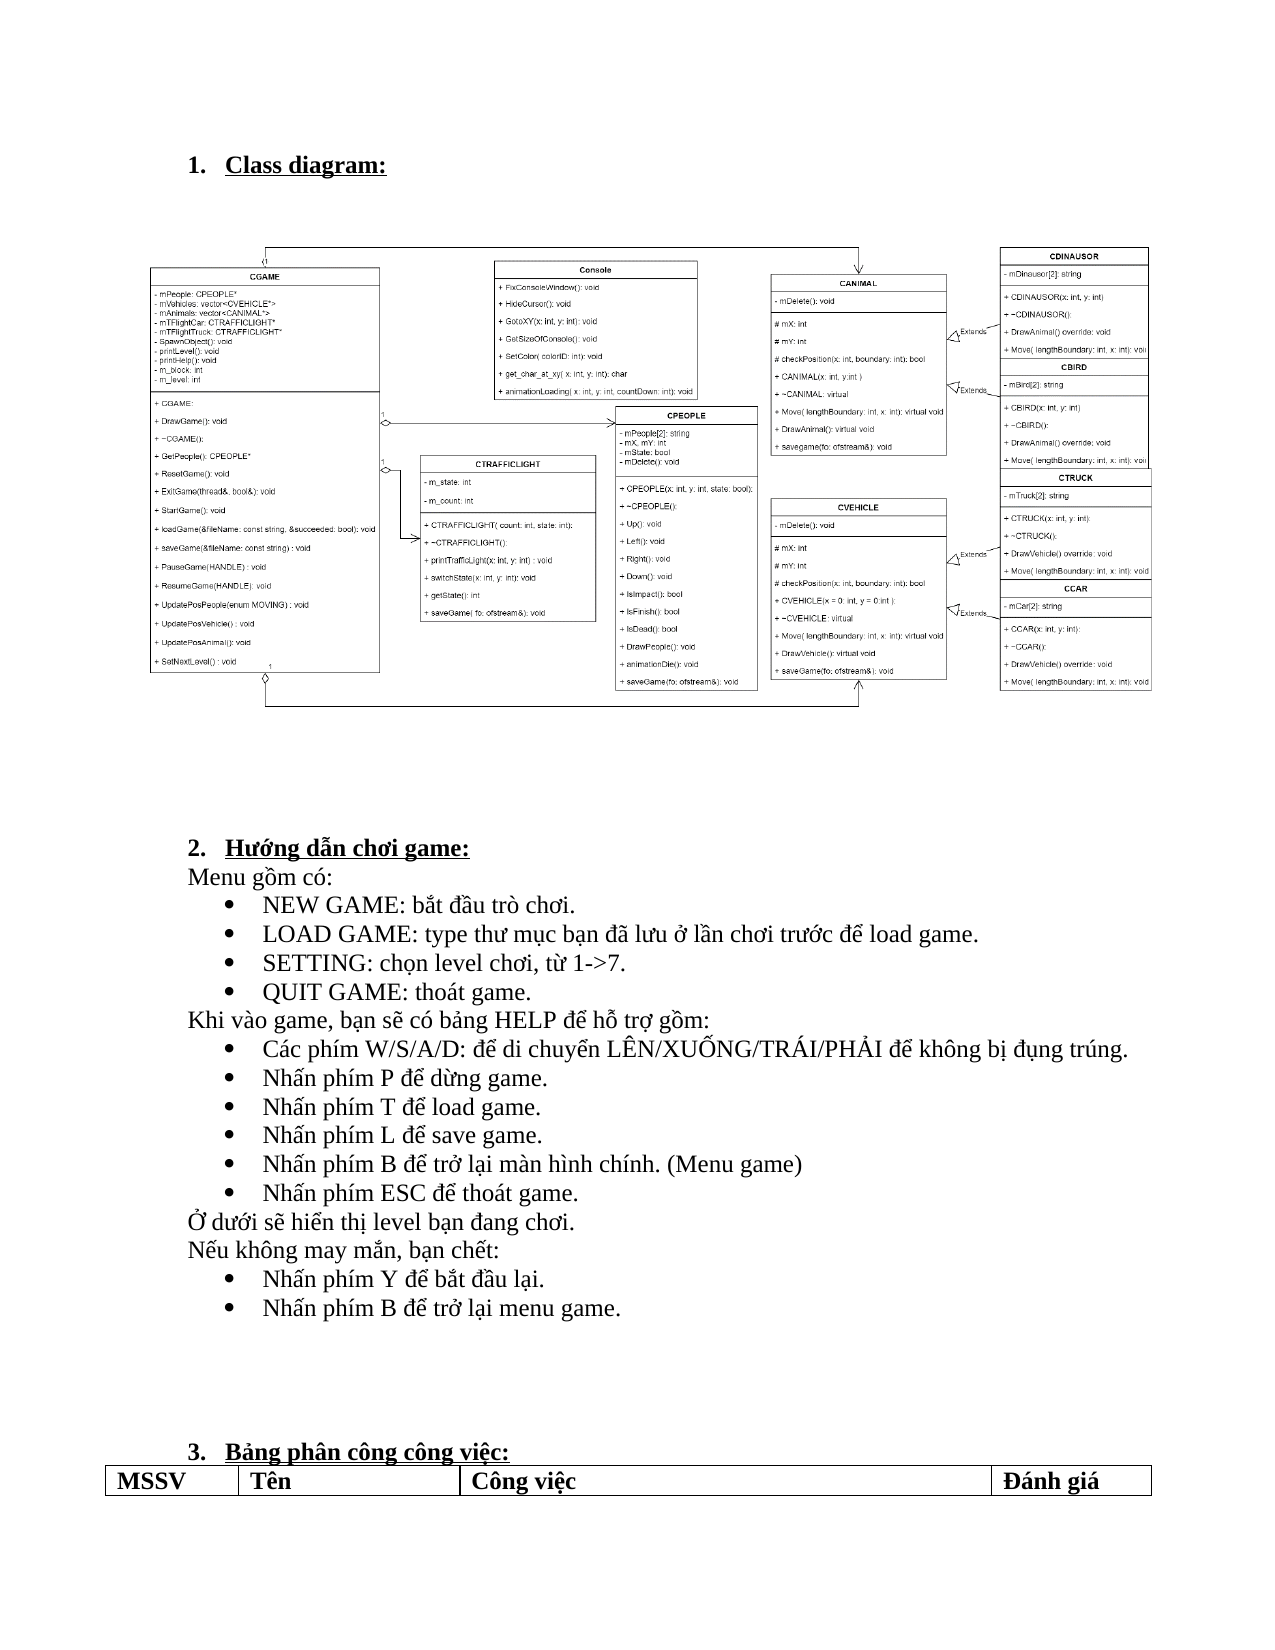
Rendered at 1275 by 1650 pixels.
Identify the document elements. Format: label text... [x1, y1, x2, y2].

list SETTING: chọn level chơi, từ 1->7. [225, 948, 1152, 977]
list Nhấn phím B để trở lại màn hình chính. (Menu game) [225, 1149, 1152, 1178]
list Nhấn phím Y để bắt đầu lại. [225, 1264, 1152, 1293]
list NEW GAME: bắt đầu trò chơi. [225, 890, 1152, 919]
text Menu gồm có: [187, 862, 1152, 890]
list Các phím W/S/A/D: để di chuyển LÊN/XUỐNG/TRÁI/PHẢI để không bị đụng trúng. [225, 1034, 1152, 1063]
text Nếu không may mắn, bạn chết: [187, 1235, 1152, 1264]
table_header MSSV [106, 1466, 238, 1495]
list Nhấn phím P để dừng game. [225, 1063, 1152, 1092]
table_header Tên [239, 1466, 459, 1495]
list Nhấn phím B để trở lại menu game. [225, 1293, 1152, 1322]
list QUIT GAME: thoát game. [225, 977, 1152, 1005]
list Bảng phân công công việc: [187, 1437, 1154, 1465]
list LOAD GAME: type thư mục bạn đã lưu ở lần chơi trước để load game. [225, 919, 1152, 948]
table_header Đánh giá [992, 1466, 1151, 1495]
list Hướng dẫn chơi game: [187, 833, 1154, 862]
list Class diagram: [187, 150, 1154, 179]
picture [150, 236, 1152, 718]
text Khi vào game, bạn sẽ có bảng HELP để hỗ trợ gồm: [187, 1005, 1152, 1034]
list Nhấn phím L để save game. [225, 1120, 1152, 1149]
list Nhấn phím T để load game. [225, 1092, 1152, 1120]
table_header Công việc [461, 1466, 991, 1495]
text Ở dưới sẽ hiển thị level bạn đang chơi. [187, 1207, 1152, 1235]
list Nhấn phím ESC để thoát game. [225, 1178, 1152, 1207]
